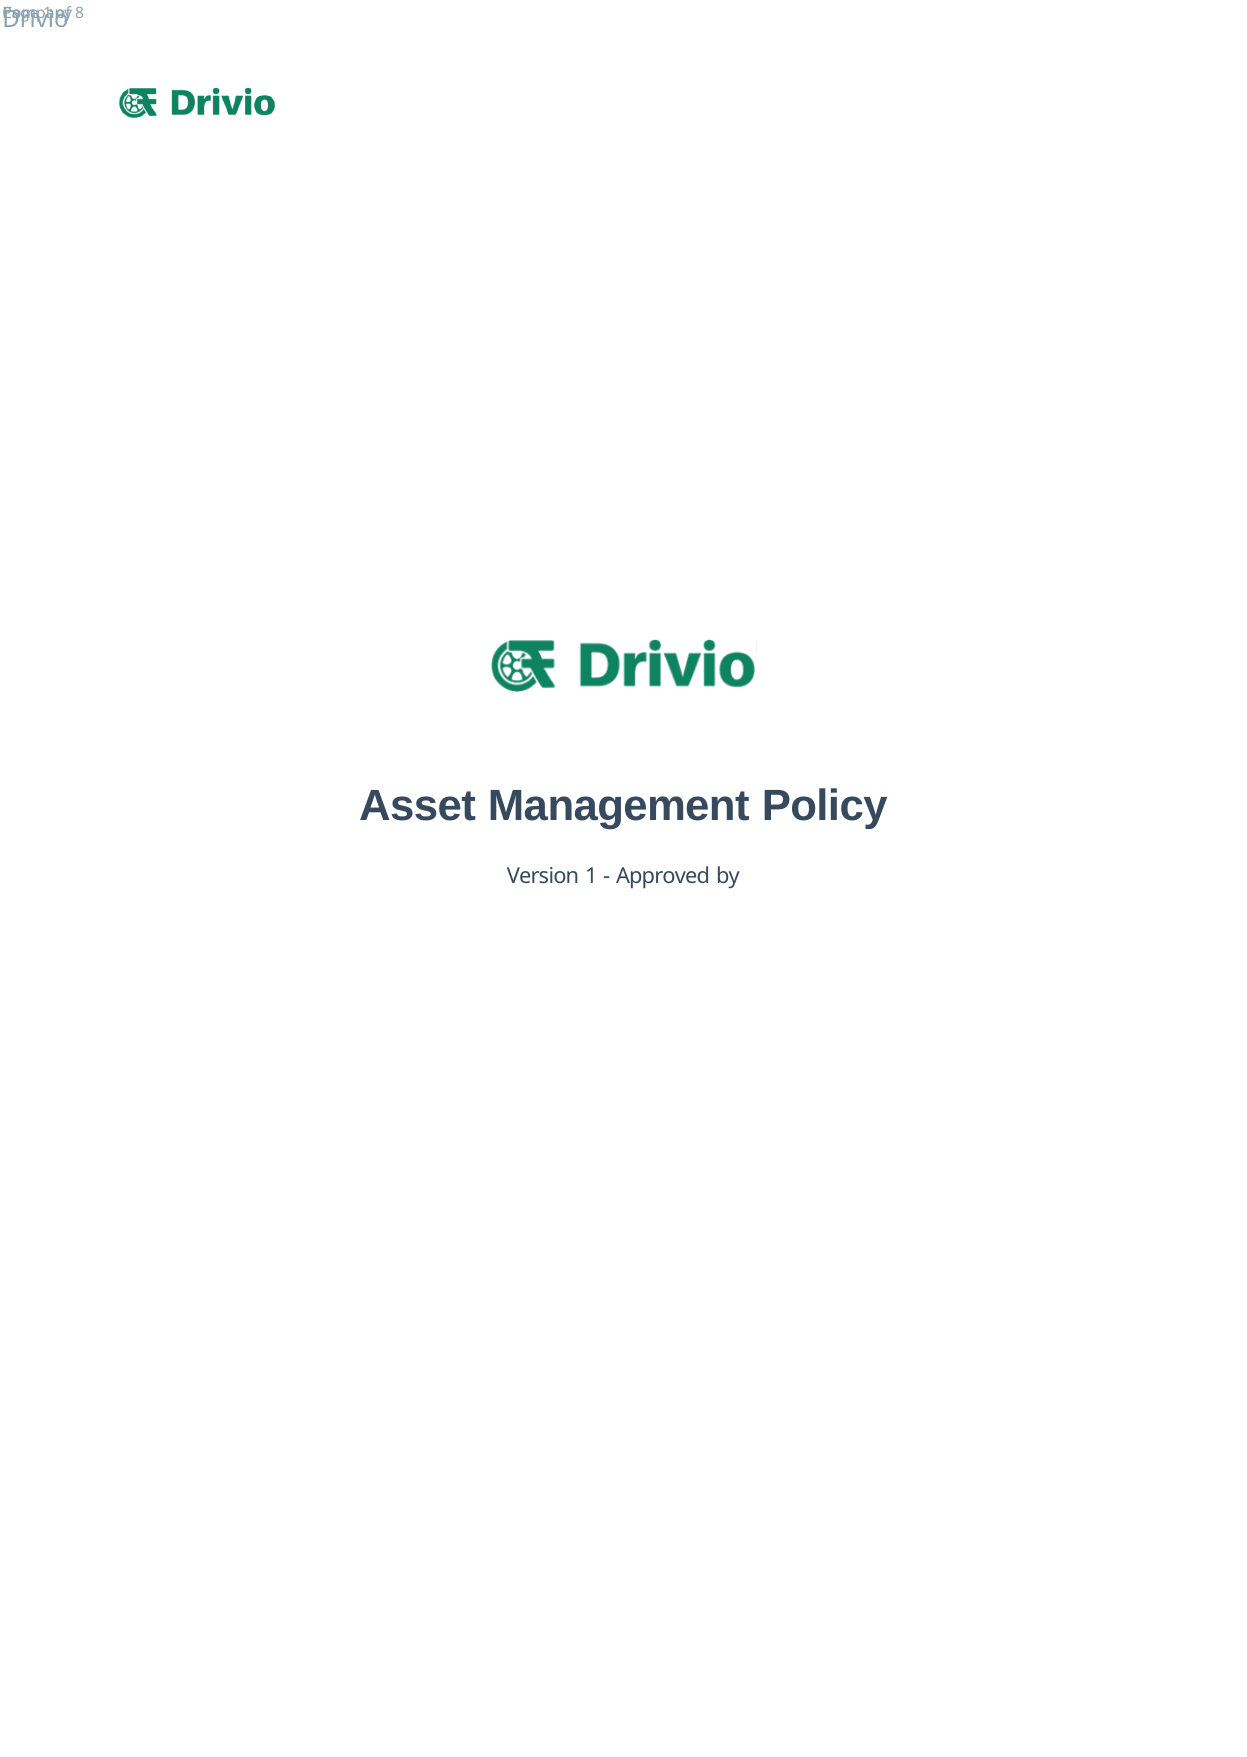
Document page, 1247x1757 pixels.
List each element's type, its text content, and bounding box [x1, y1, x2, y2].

picture [118, 87, 275, 118]
subtitle Asset Management Policy [118, 780, 1129, 830]
picture [490, 639, 757, 692]
text Version 1 - Approved by [118, 860, 1129, 889]
